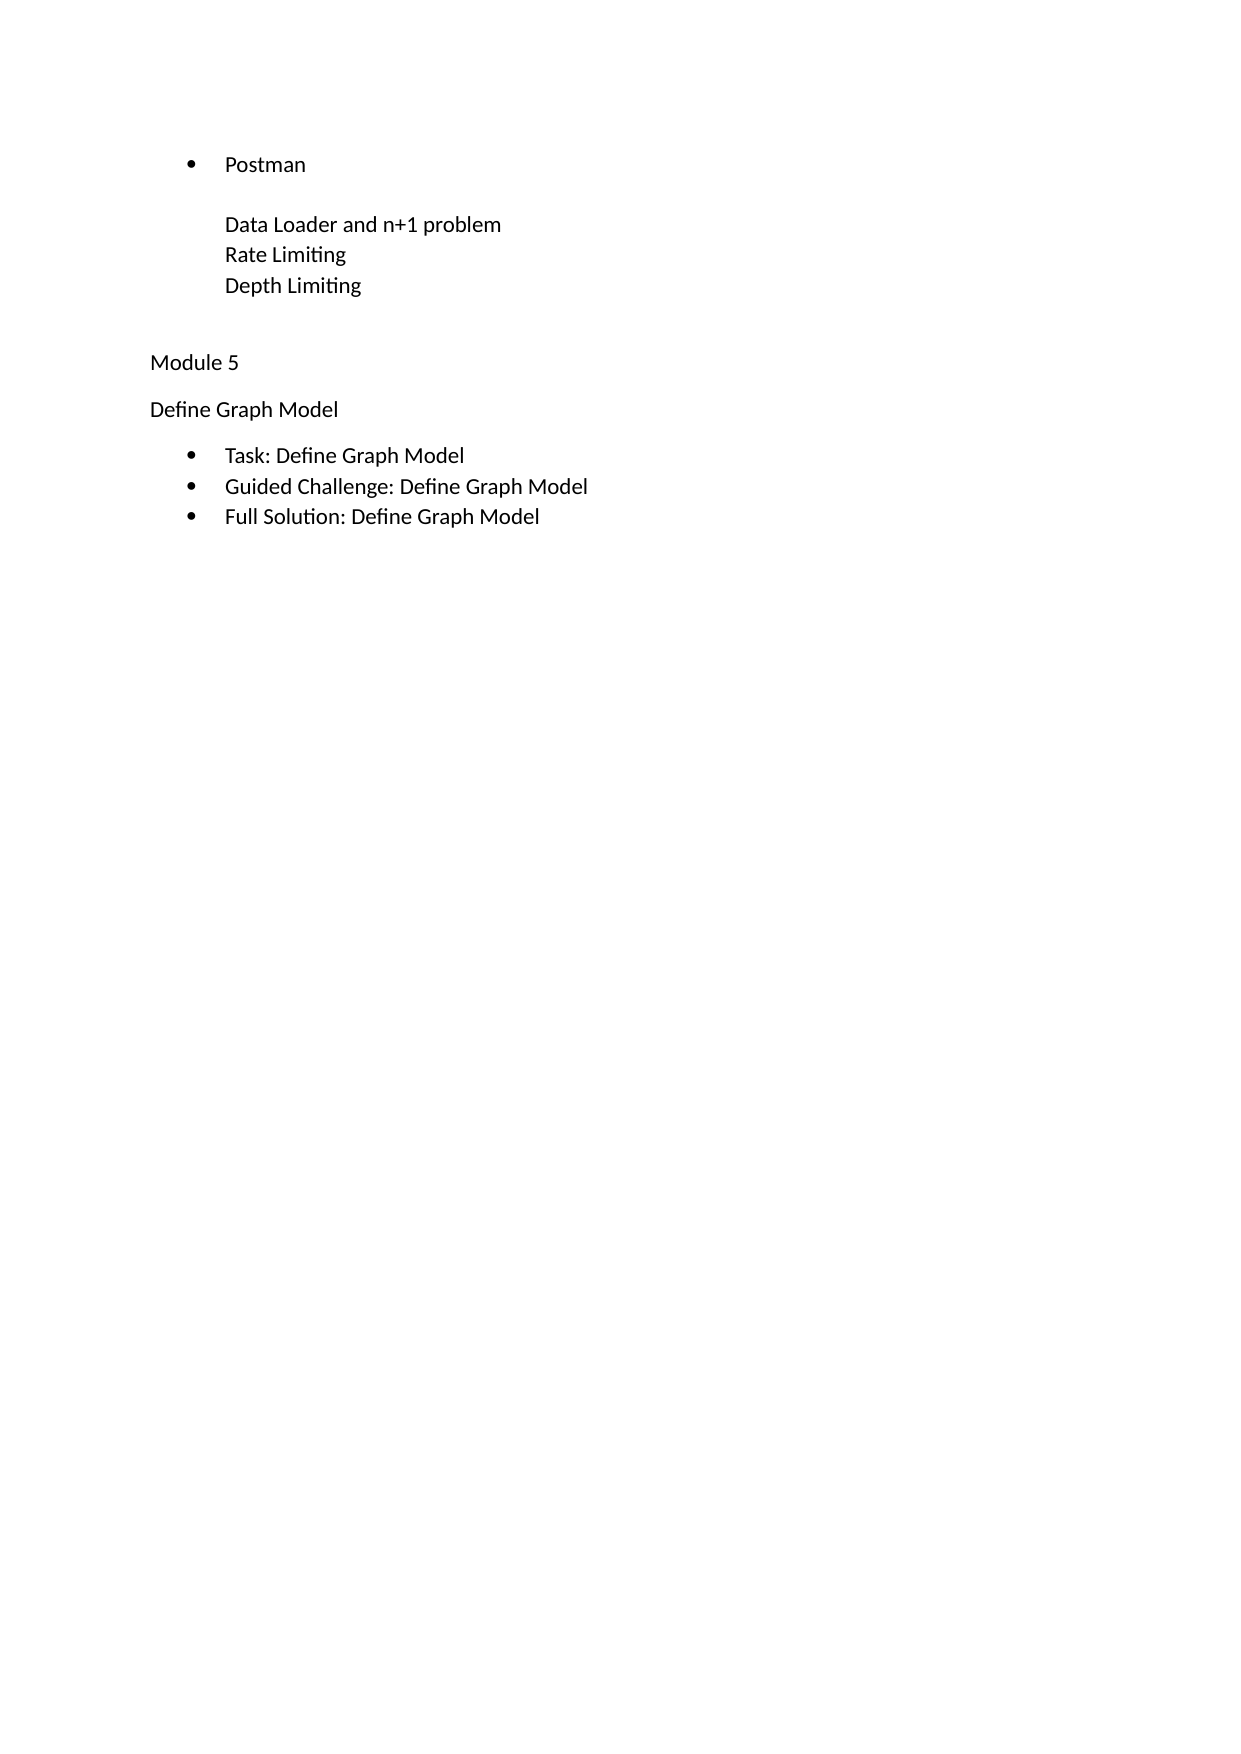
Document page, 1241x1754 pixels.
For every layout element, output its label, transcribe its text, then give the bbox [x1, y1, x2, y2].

list Rate Limiting [225, 241, 1090, 269]
list Guided Challenge: Define Graph Model [187, 472, 1090, 500]
list Full Solution: Define Graph Model [187, 502, 1090, 530]
text Define Graph Model [150, 395, 1090, 423]
list Task: Define Graph Model [187, 442, 1090, 470]
list Depth Limiting [225, 271, 1090, 299]
text Module 5 [150, 348, 1090, 376]
list Postman [187, 150, 1090, 178]
list Data Loader and n+1 problem [225, 210, 1090, 238]
